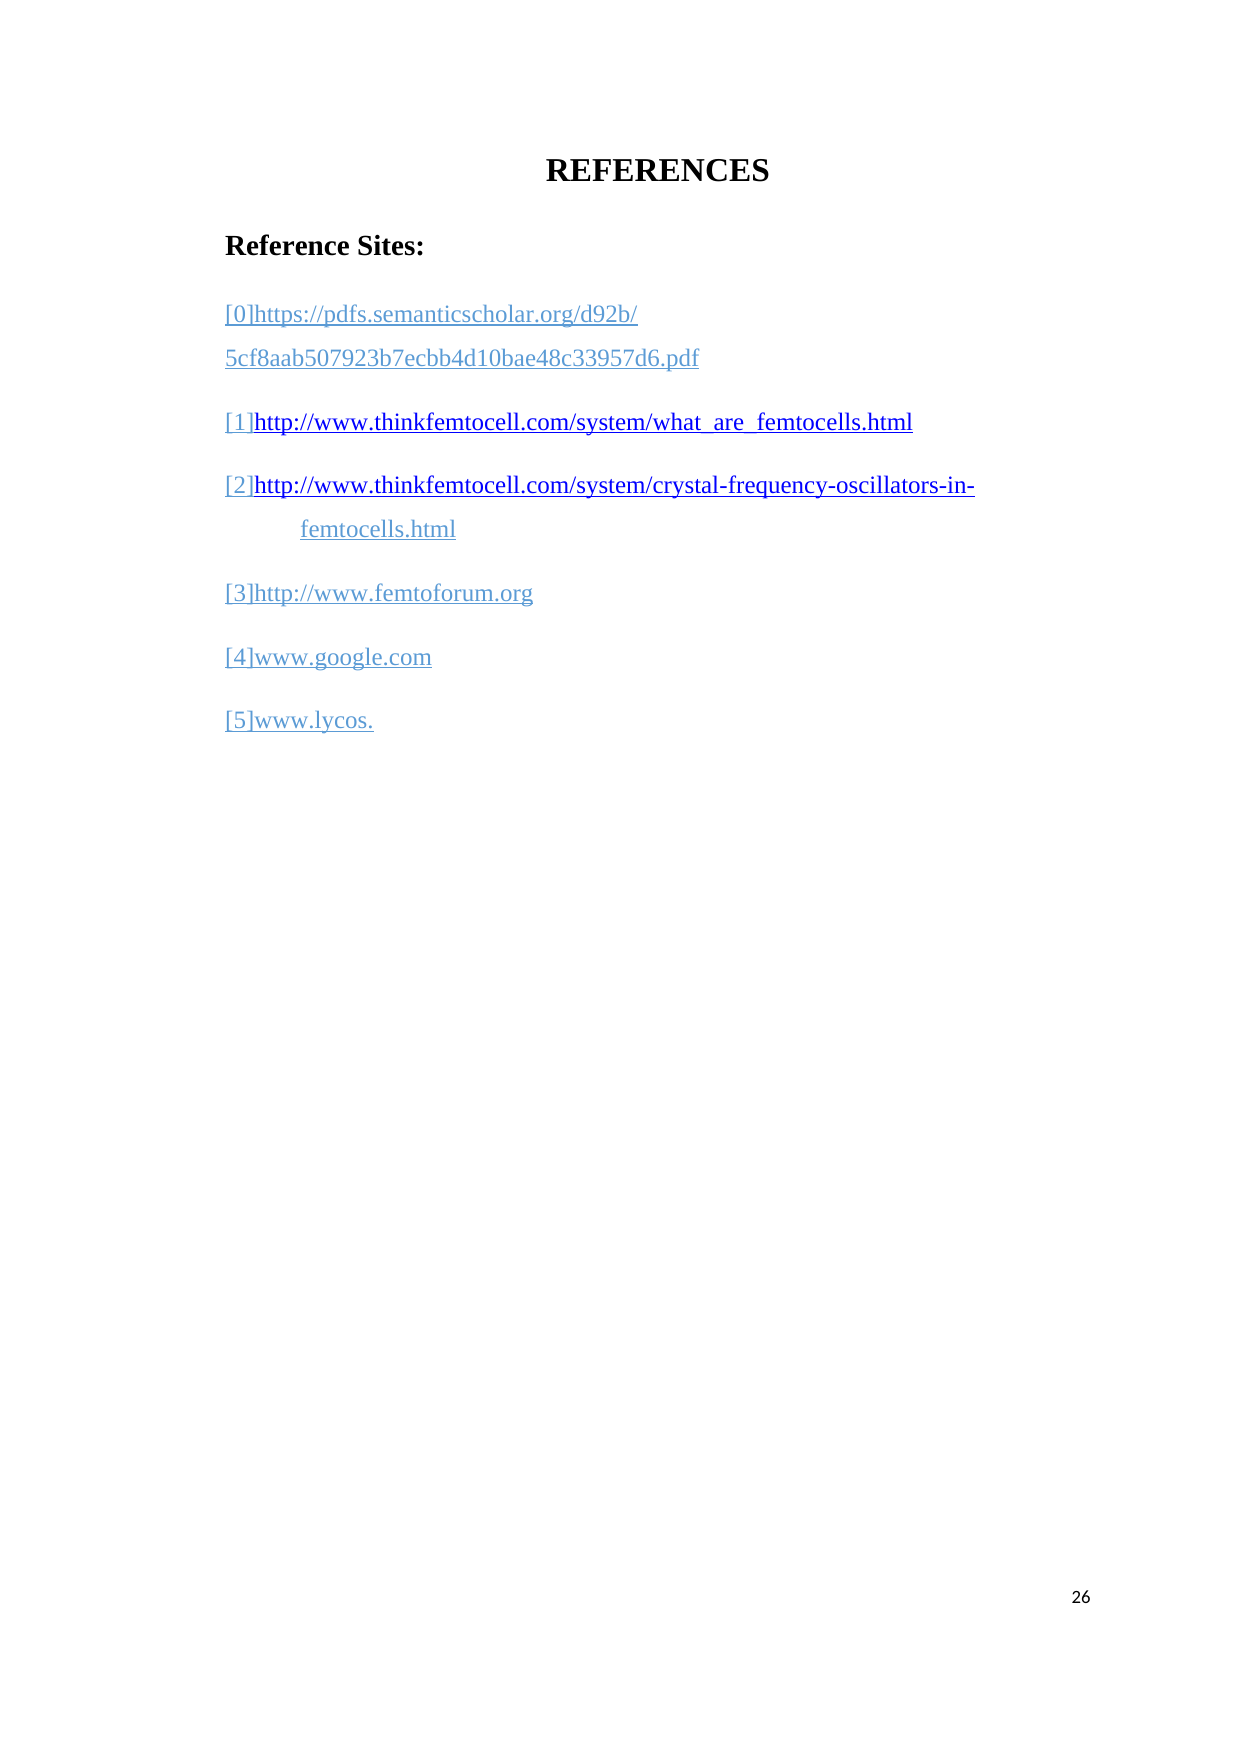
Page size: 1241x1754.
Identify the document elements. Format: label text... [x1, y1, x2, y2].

text [1]http://www.thinkfemtocell.com/system/what_are_femtocells.html [225, 407, 1090, 435]
text [2]http://www.thinkfemtocell.com/system/crystal-frequency-oscillators-in-femtocells.html [225, 471, 1090, 542]
text [0]https://pdfs.semanticscholar.org/d92b/5cf8aab507923b7ecbb4d10bae48c33957d6.pdf [225, 299, 1090, 371]
text [5]www.lycos. [225, 706, 1090, 734]
text Reference Sites: [225, 228, 1090, 262]
text [4]www.google.com [225, 642, 1090, 670]
text [3]http://www.femtoforum.org [225, 578, 1090, 606]
text REFERENCES [225, 150, 1090, 188]
